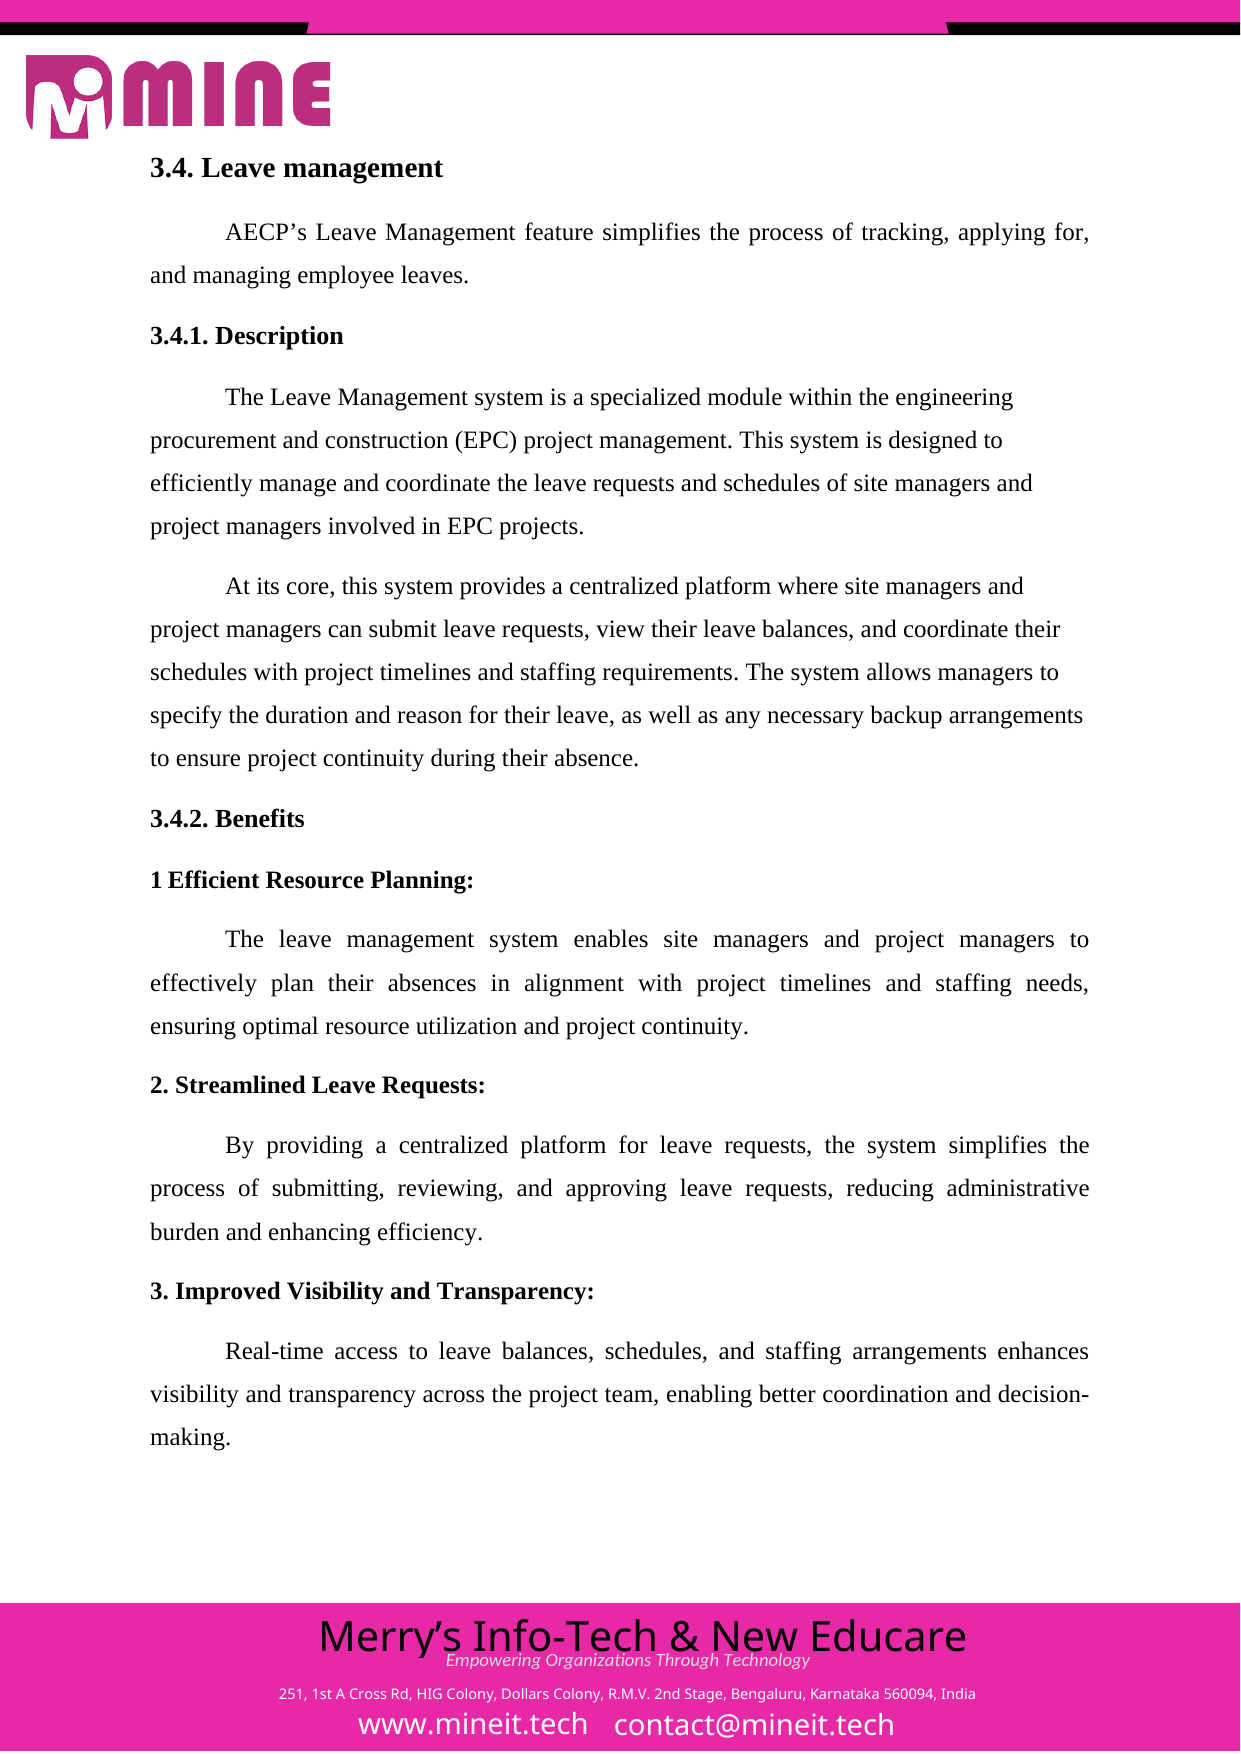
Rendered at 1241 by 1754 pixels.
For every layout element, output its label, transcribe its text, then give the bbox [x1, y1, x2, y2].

text The leave management system enables site managers and project managers to effectively plan their absences in alignment with project timelines and staffing needs, ensuring optimal resource utilization and project continuity. [150, 924, 1090, 1039]
text At its core, this system provides a centralized platform where site managers and project managers can submit leave requests, view their leave balances, and coordinate their schedules with project timelines and staffing requirements. The system allows managers to specify the duration and reason for their leave, as well as any necessary backup arrangements to ensure project continuity during their absence. [150, 571, 1090, 772]
text AECP’s Leave Management feature simplifies the process of tracking, applying for, and managing employee leaves. [150, 217, 1090, 289]
text 3. Improved Visibility and Transparency: [150, 1276, 1090, 1305]
text 1 Efficient Resource Planning: [150, 865, 1090, 893]
text The Leave Management system is a specialized module within the engineering procurement and construction (EPC) project management. This system is designed to efficiently manage and coordinate the leave requests and schedules of site managers and project managers involved in EPC projects. [150, 382, 1090, 540]
text Real-time access to leave balances, schedules, and staffing arrangements enhances visibility and transparency across the project team, enabling better coordination and decision-making. [150, 1336, 1090, 1451]
text 3.4.2. Benefits [150, 803, 1090, 833]
text 3.4.1. Description [150, 320, 1090, 350]
text By providing a centralized platform for leave requests, the system simplifies the process of submitting, reviewing, and approving leave requests, reducing administrative burden and enhancing efficiency. [150, 1130, 1090, 1245]
text 2. Streamlined Leave Requests: [150, 1071, 1090, 1099]
text 3.4. Leave management [150, 150, 1090, 183]
picture [16, 54, 340, 139]
